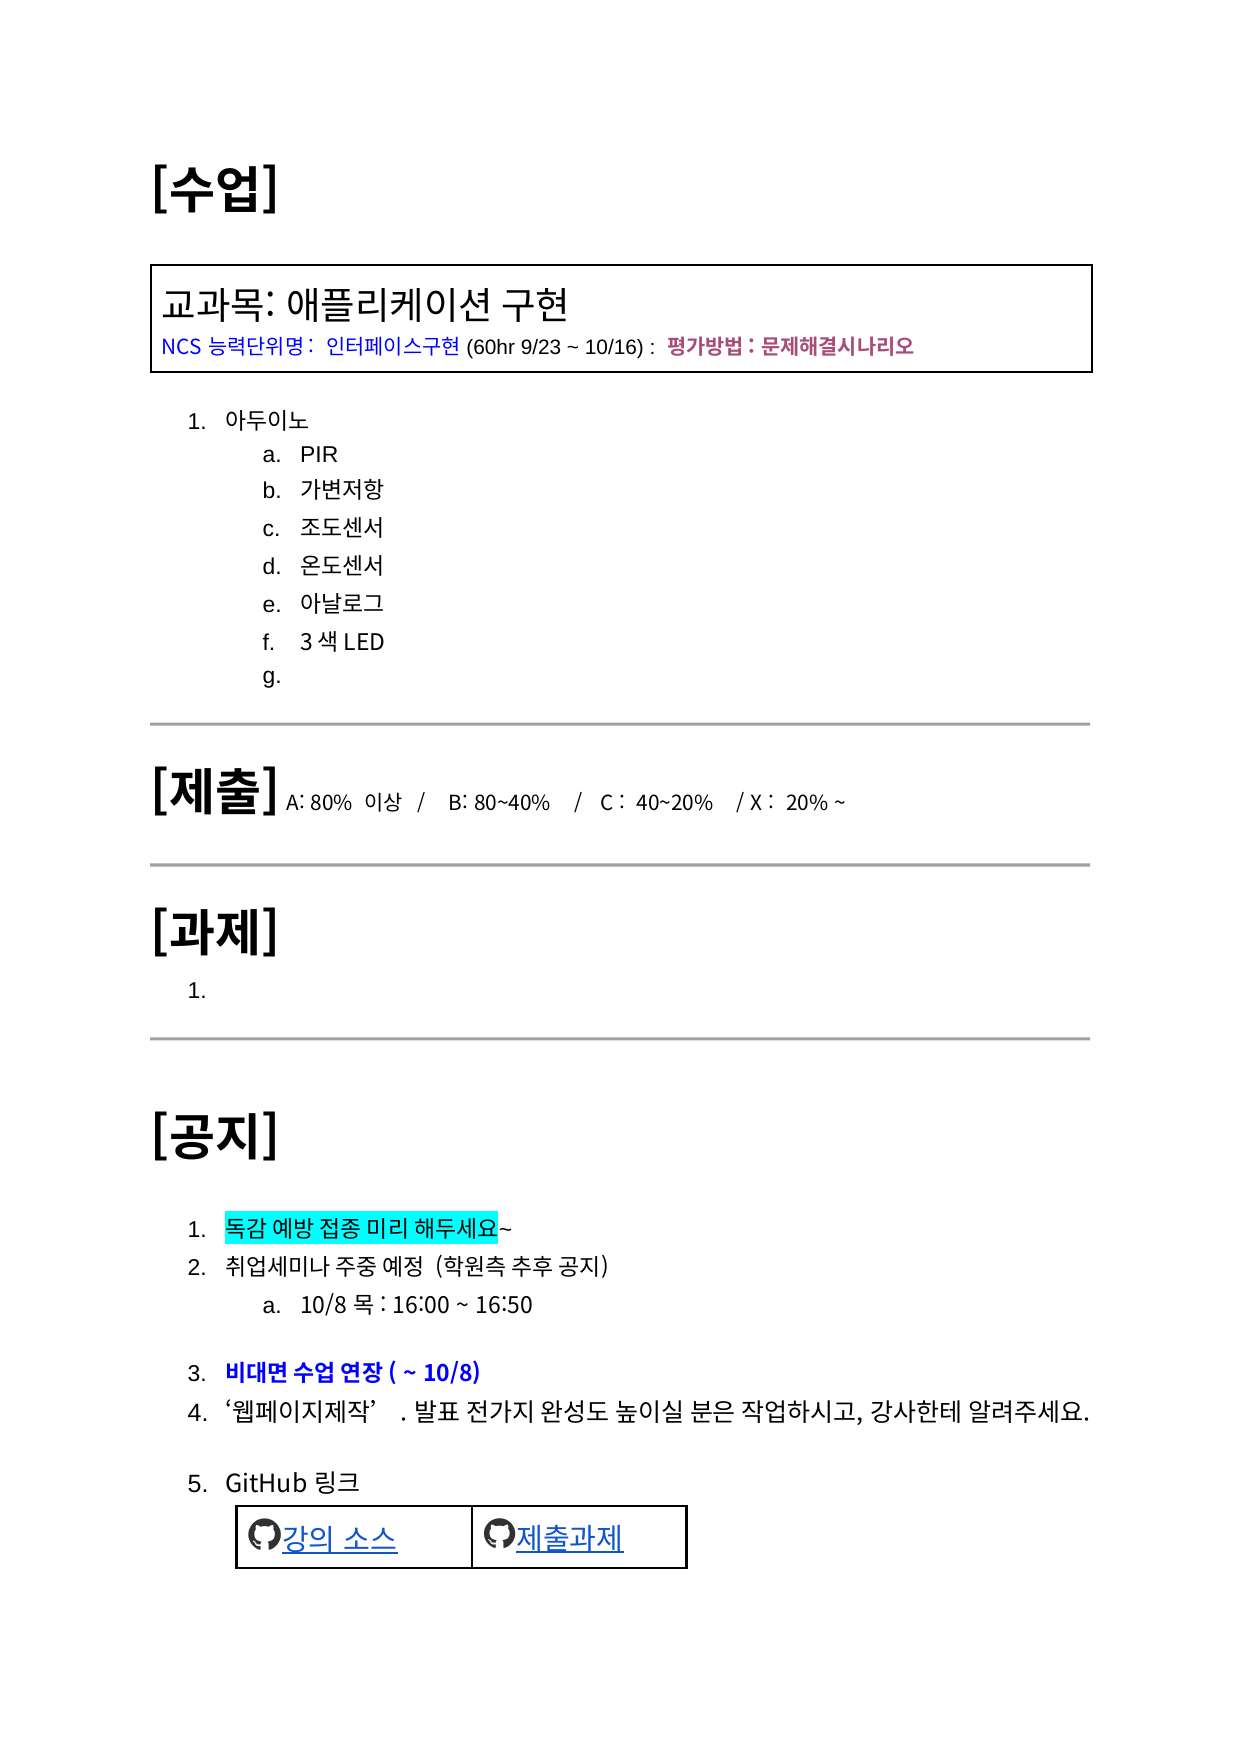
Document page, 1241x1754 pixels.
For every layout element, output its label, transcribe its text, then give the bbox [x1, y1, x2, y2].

list 조도센서 [262, 509, 1090, 543]
text [과제] [150, 894, 1090, 966]
table_header 강의 소스 [238, 1507, 471, 1567]
list 10/8 목 : 16:00 ~ 16:50 [262, 1287, 1090, 1351]
list GitHub 링크 [187, 1463, 1090, 1499]
list 아두이노 [187, 403, 1090, 436]
list PIR [262, 441, 1090, 468]
list ‘웹페이지제작’ . 발표 전가지 완성도 높이실 분은 작업하시고, 강사한테 알려주세요. [187, 1393, 1090, 1459]
picture [246, 1517, 282, 1551]
table_header 제출과제 [473, 1507, 685, 1567]
text [제출] A: 80% 이상 / B: 80~40% / C : 40~20% / X : 20% ~ [150, 753, 1090, 825]
picture [482, 1517, 517, 1549]
table_header 교과목: 애플리케이션 구현 NCS 능력단위명 : 인터페이스구현 (60hr 9/23 ~ 10/16) : 평가방법 : 문제해결시나리오 [152, 266, 1091, 371]
list 아날로그 [262, 586, 1090, 619]
list 가변저항 [262, 471, 1090, 505]
list 취업세미나 주중 예정 (학원측 추후 공지) [187, 1249, 1090, 1282]
list 독감 예방 접종 미리 해두세요~ [498, 1211, 1090, 1244]
list 온도센서 [262, 548, 1090, 581]
list 3색 LED [262, 624, 1090, 657]
list 비대면 수업 연장 ( ~ 10/8) [187, 1355, 1090, 1388]
text [공지] [150, 1098, 1090, 1170]
text [수업] [150, 150, 1090, 222]
